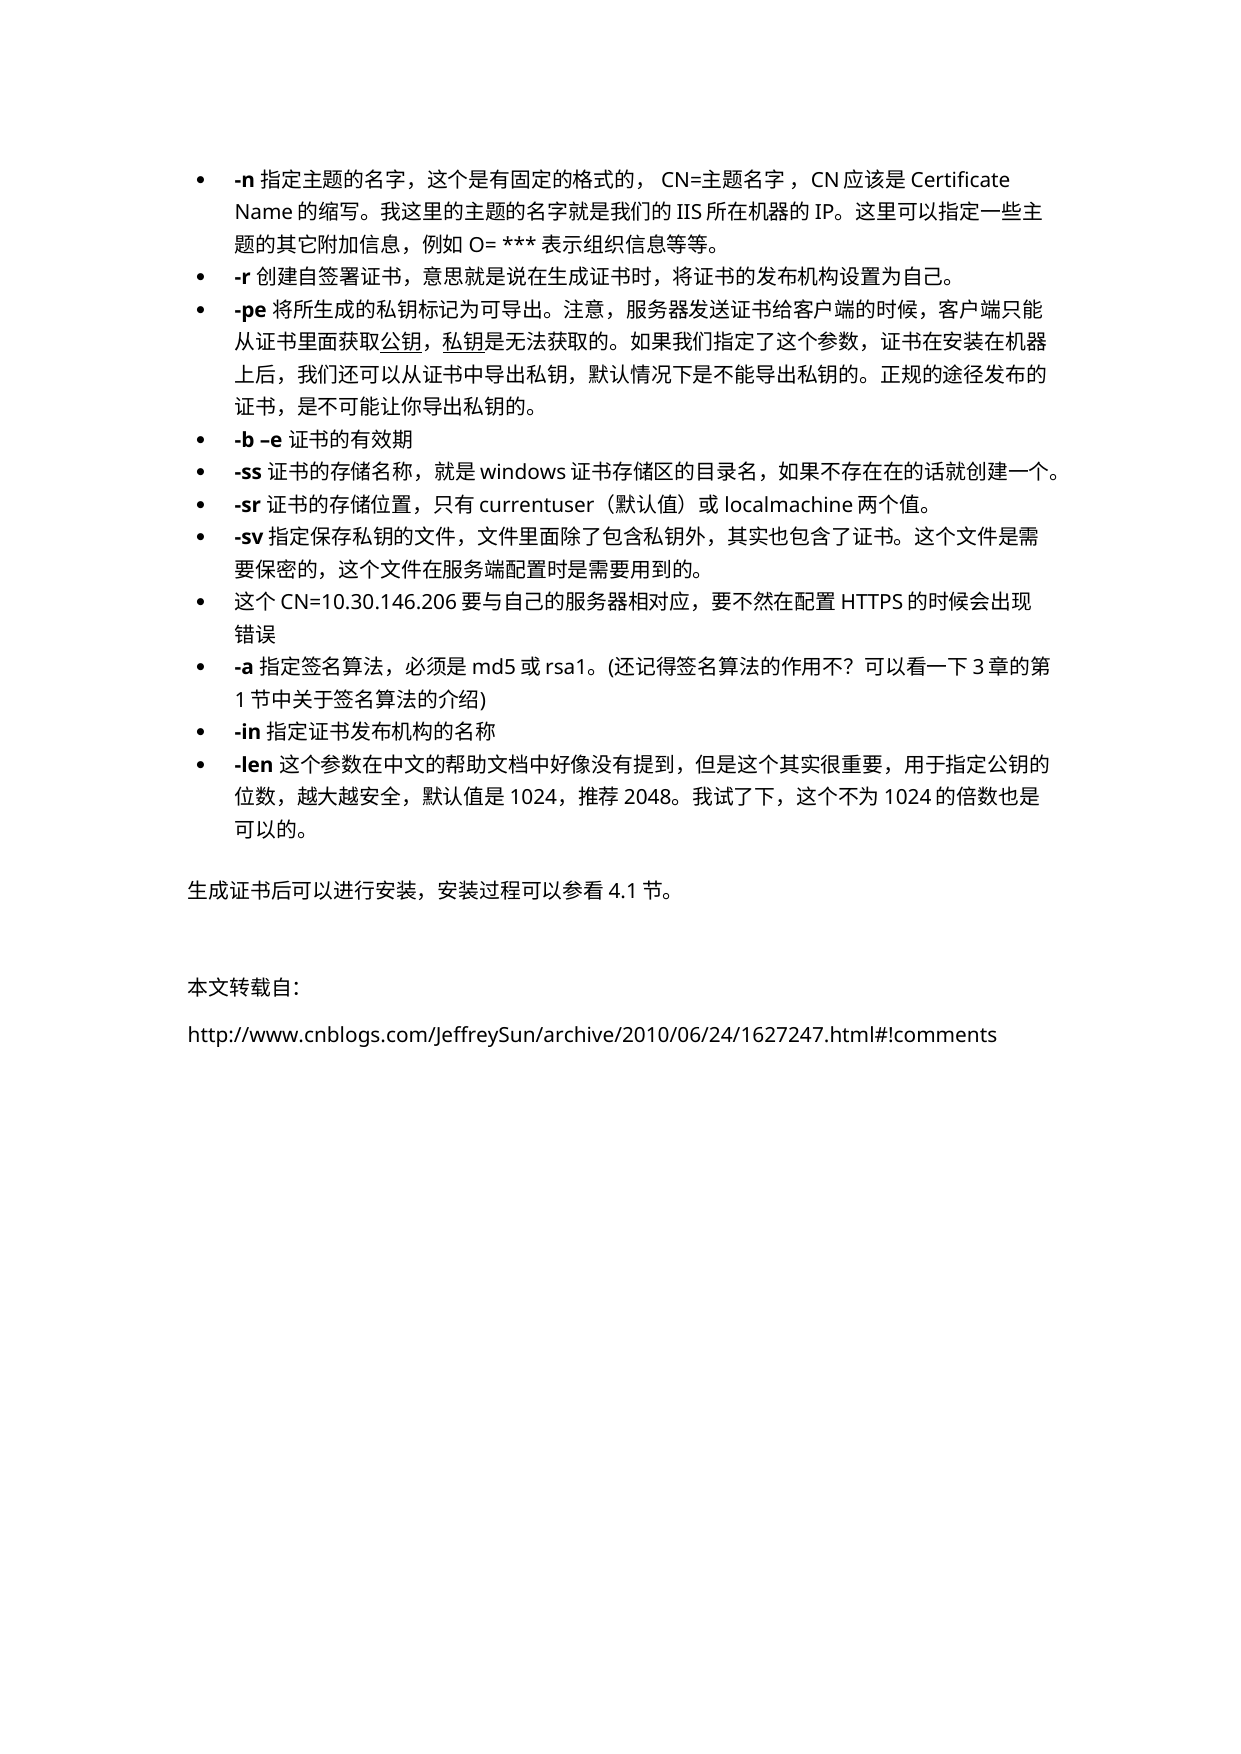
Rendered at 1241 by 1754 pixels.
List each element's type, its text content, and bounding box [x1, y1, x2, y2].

list -r 创建自签署证书，意思就是说在生成证书时，将证书的发布机构设置为自己。 [197, 259, 1053, 292]
list -b –e 证书的有效期 [197, 422, 1053, 454]
list -len 这个参数在中文的帮助文档中好像没有提到，但是这个其实很重要，用于指定公钥的位数，越大越安全，默认值是1024，推荐2048。我试了下，这个不为1024的倍数也是可以的。 [197, 747, 1053, 844]
list -ss 证书的存储名称，就是windows证书存储区的目录名，如果不存在在的话就创建一个。 [197, 454, 1053, 487]
list -sv 指定保存私钥的文件，文件里面除了包含私钥外，其实也包含了证书。这个文件是需要保密的，这个文件在服务端配置时是需要用到的。 [197, 519, 1053, 584]
list -pe 将所生成的私钥标记为可导出。注意，服务器发送证书给客户端的时候，客户端只能从证书里面获取公钥，私钥是无法获取的。如果我们指定了这个参数，证书在安装在机器上后，我们还可以从证书中导出私钥，默认情况下是不能导出私钥的。正规的途径发布的证书，是不可能让你导出私钥的。 [197, 292, 1053, 422]
text 生成证书后可以进行安装，安装过程可以参看4.1节。 [187, 874, 1053, 906]
list -n 指定主题的名字，这个是有固定的格式的， CN=主题名字 ，CN应该是Certificate Name的缩写。我这里的主题的名字就是我们的IIS所在机器的IP。这里可以指定一些主题的其它附加信息，例如 O= *** 表示组织信息等等。 [197, 162, 1053, 259]
list -sr 证书的存储位置，只有currentuser（默认值）或 localmachine两个值。 [197, 487, 1053, 519]
list -in 指定证书发布机构的名称 [197, 714, 1053, 747]
list 这个CN=10.30.146.206要与自己的服务器相对应，要不然在配置HTTPS的时候会出现错误 [197, 584, 1053, 649]
list -a 指定签名算法，必须是md5或rsa1。(还记得签名算法的作用不？可以看一下3章的第1节中关于签名算法的介绍) [197, 649, 1053, 714]
text http://www.cnblogs.com/JeffreySun/archive/2010/06/24/1627247.html#!comments [187, 1018, 1053, 1051]
text 本文转载自： [187, 970, 1053, 1002]
